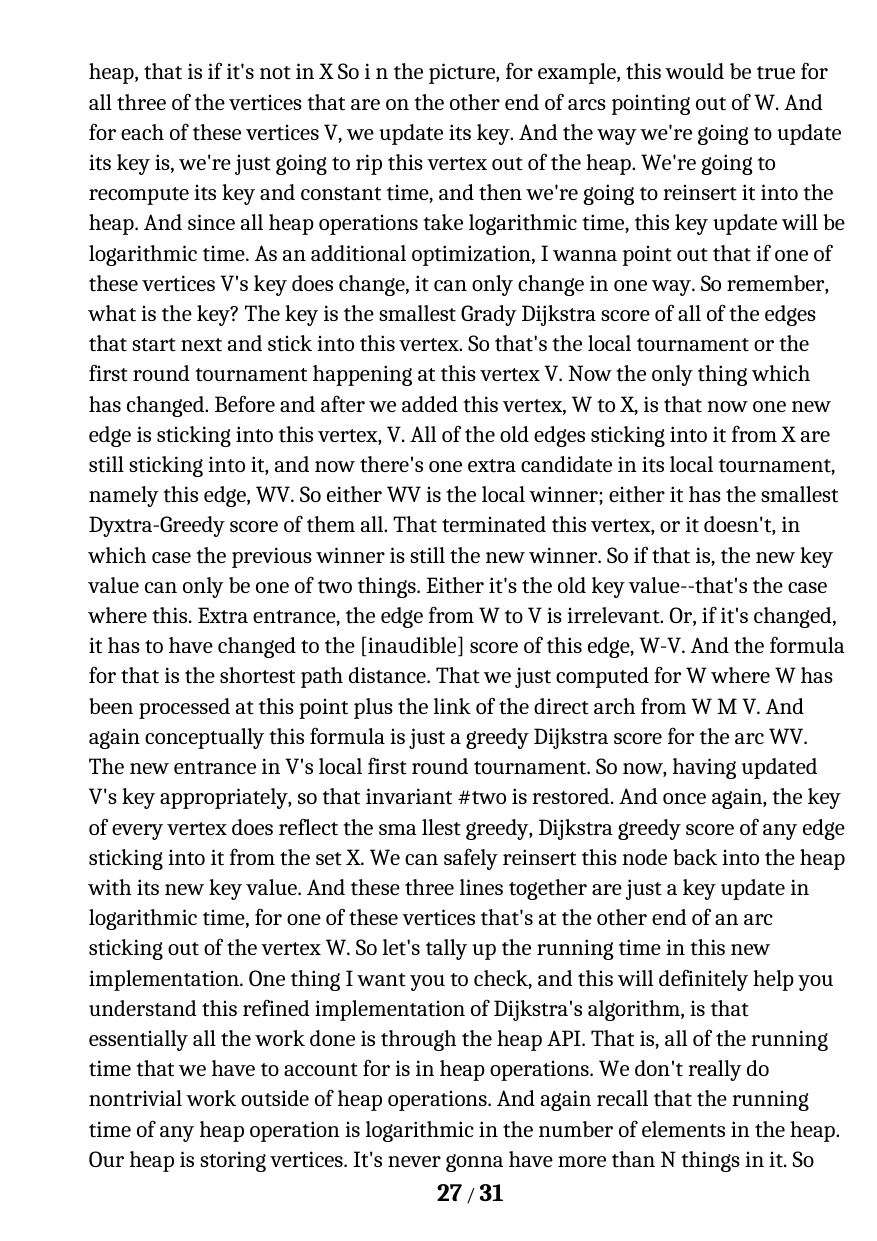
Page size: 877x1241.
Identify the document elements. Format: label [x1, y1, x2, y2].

text [89, 59, 847, 1173]
